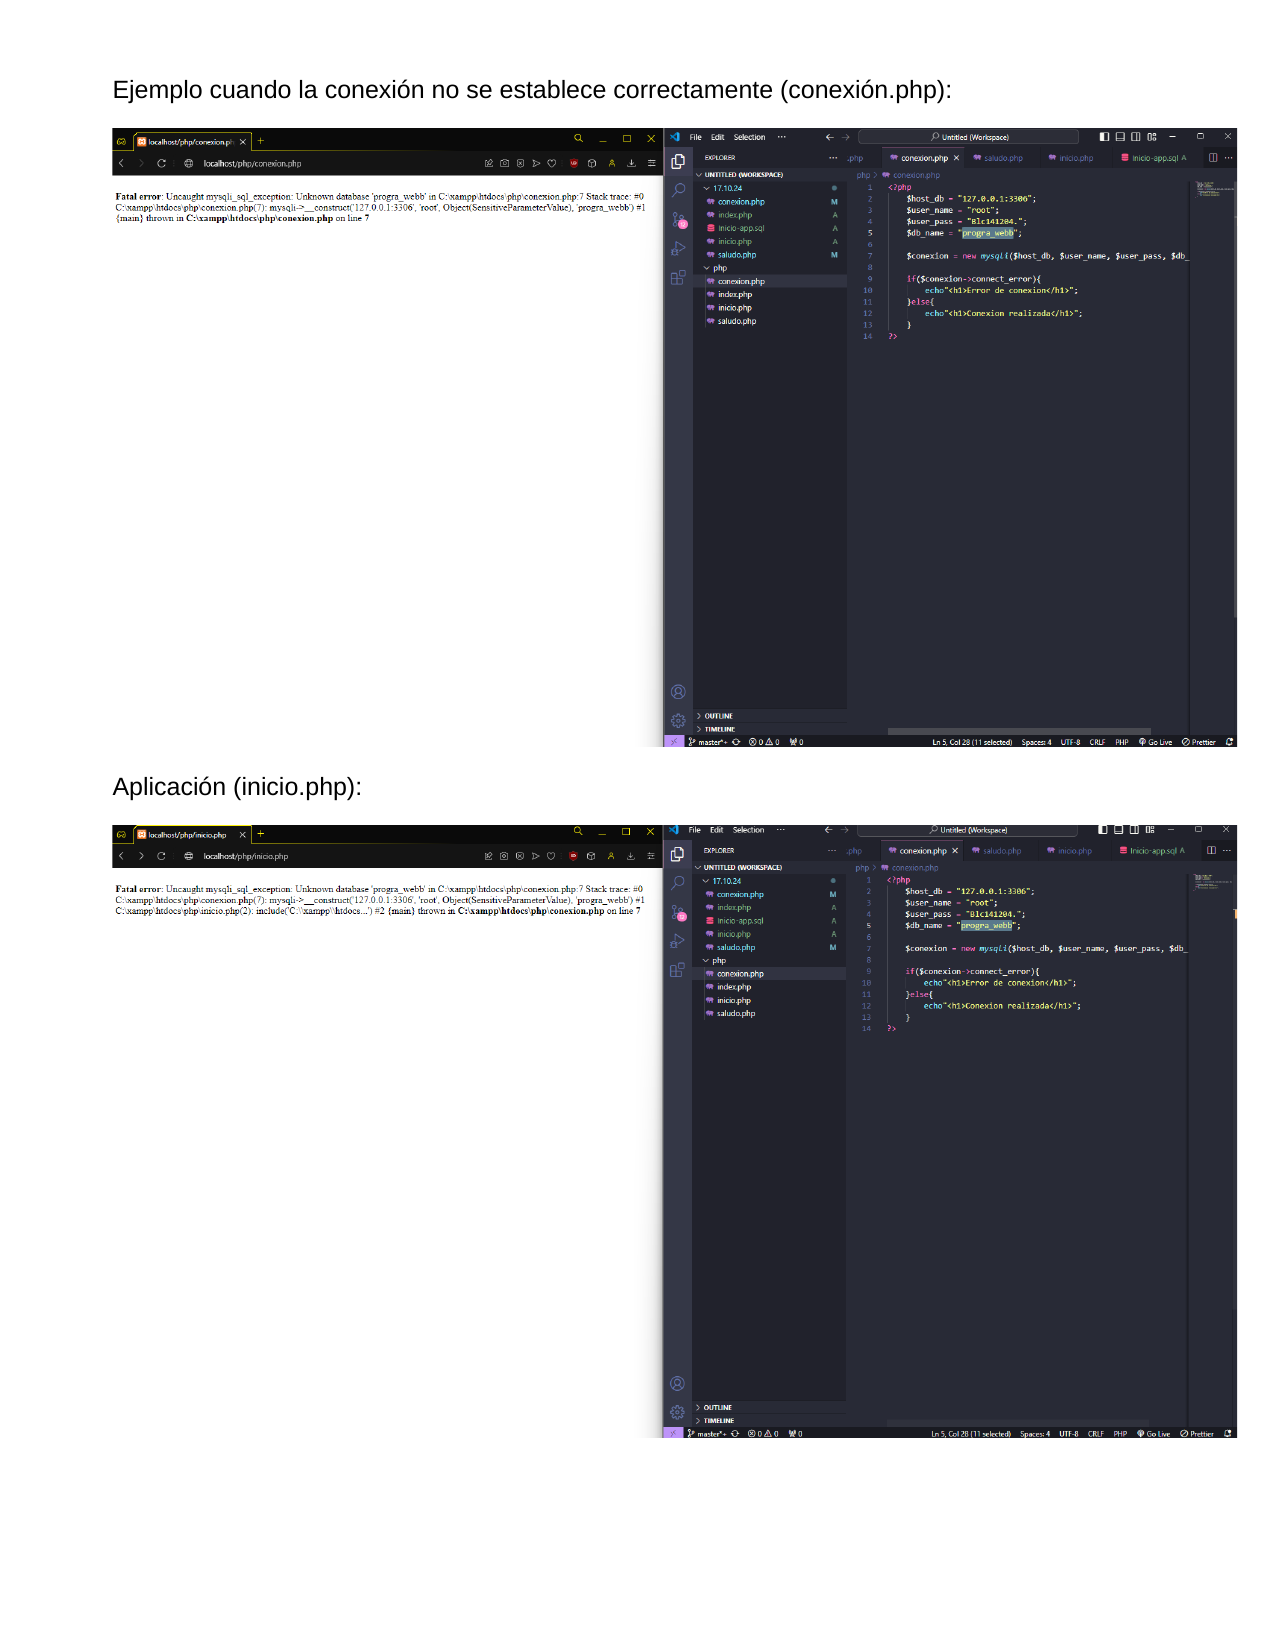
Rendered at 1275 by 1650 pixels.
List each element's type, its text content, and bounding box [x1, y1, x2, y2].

text Ejemplo cuando la conexión no se establece correctamente (conexión.php): [112, 75, 1200, 104]
text Aplicación (inicio.php): [112, 772, 1200, 801]
picture [112, 825, 1238, 1438]
picture [112, 128, 1238, 747]
